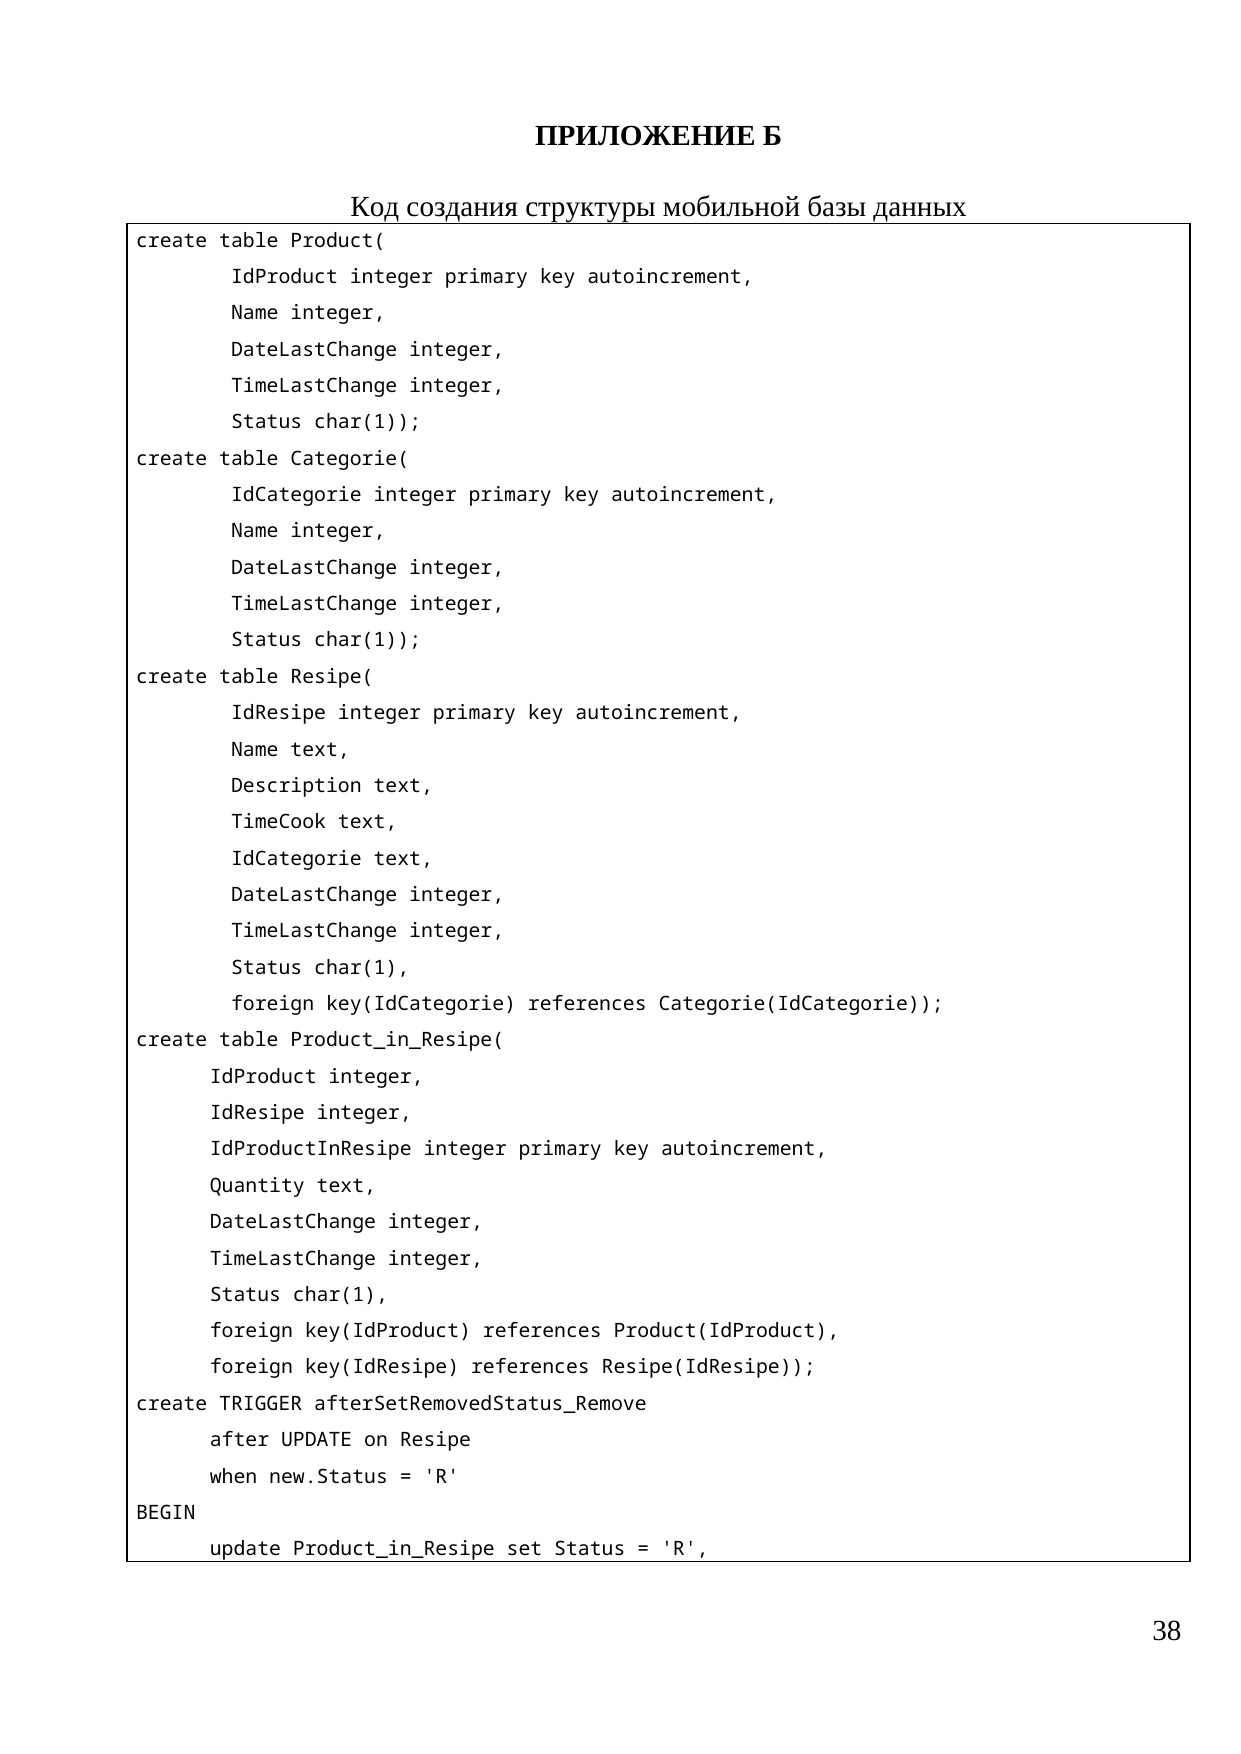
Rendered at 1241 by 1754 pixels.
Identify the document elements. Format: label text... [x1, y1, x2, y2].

text IdCategorie integer primary key autoincrement, [128, 477, 1189, 507]
text create table Product_in_Resipe( [128, 1022, 1189, 1053]
text IdProductInResipe integer primary key autoincrement, [128, 1132, 1189, 1162]
text Status char(1)); [128, 623, 1189, 653]
text TimeLastChange integer, [128, 368, 1189, 398]
text TimeLastChange integer, [128, 913, 1189, 943]
text IdResipe integer, [128, 1095, 1189, 1125]
text DateLastChange integer, [128, 1204, 1189, 1234]
text Name integer, [128, 513, 1189, 544]
text Status char(1)); [128, 404, 1189, 434]
text Name integer, [128, 295, 1189, 326]
list Код создания структуры мобильной базы данных [136, 189, 1181, 223]
text DateLastChange integer, [128, 332, 1189, 362]
text after UPDATE on Resipe [128, 1422, 1189, 1452]
text when new.Status = 'R' [128, 1459, 1189, 1489]
text ПРИЛОЖЕНИЕ Б [136, 118, 1181, 152]
text Status char(1), [128, 950, 1189, 980]
text Status char(1), [128, 1277, 1189, 1307]
text Quantity text, [128, 1168, 1189, 1198]
text IdProduct integer primary key autoincrement, [128, 259, 1189, 289]
text create table Categorie( [128, 441, 1189, 471]
text IdCategorie text, [128, 841, 1189, 871]
text create TRIGGER afterSetRemovedStatus_Remove [128, 1386, 1189, 1416]
text foreign key(IdProduct) references Product(IdProduct), [128, 1313, 1189, 1343]
text TimeLastChange integer, [128, 1241, 1189, 1271]
text IdResipe integer primary key autoincrement, [128, 695, 1189, 725]
text IdProduct integer, [128, 1059, 1189, 1089]
text Description text, [128, 768, 1189, 798]
text create table Resipe( [128, 659, 1189, 689]
text TimeLastChange integer, [128, 586, 1189, 616]
text Name text, [128, 732, 1189, 762]
text TimeCook text, [128, 804, 1189, 834]
text BEGIN [128, 1495, 1189, 1525]
text foreign key(IdResipe) references Resipe(IdResipe)); [128, 1350, 1189, 1380]
text DateLastChange integer, [128, 550, 1189, 580]
text update Product_in_Resipe set Status = 'R', [128, 1531, 1189, 1561]
text create table Product( [128, 224, 1189, 253]
text DateLastChange integer, [128, 877, 1189, 907]
text foreign key(IdCategorie) references Categorie(IdCategorie)); [128, 986, 1189, 1016]
